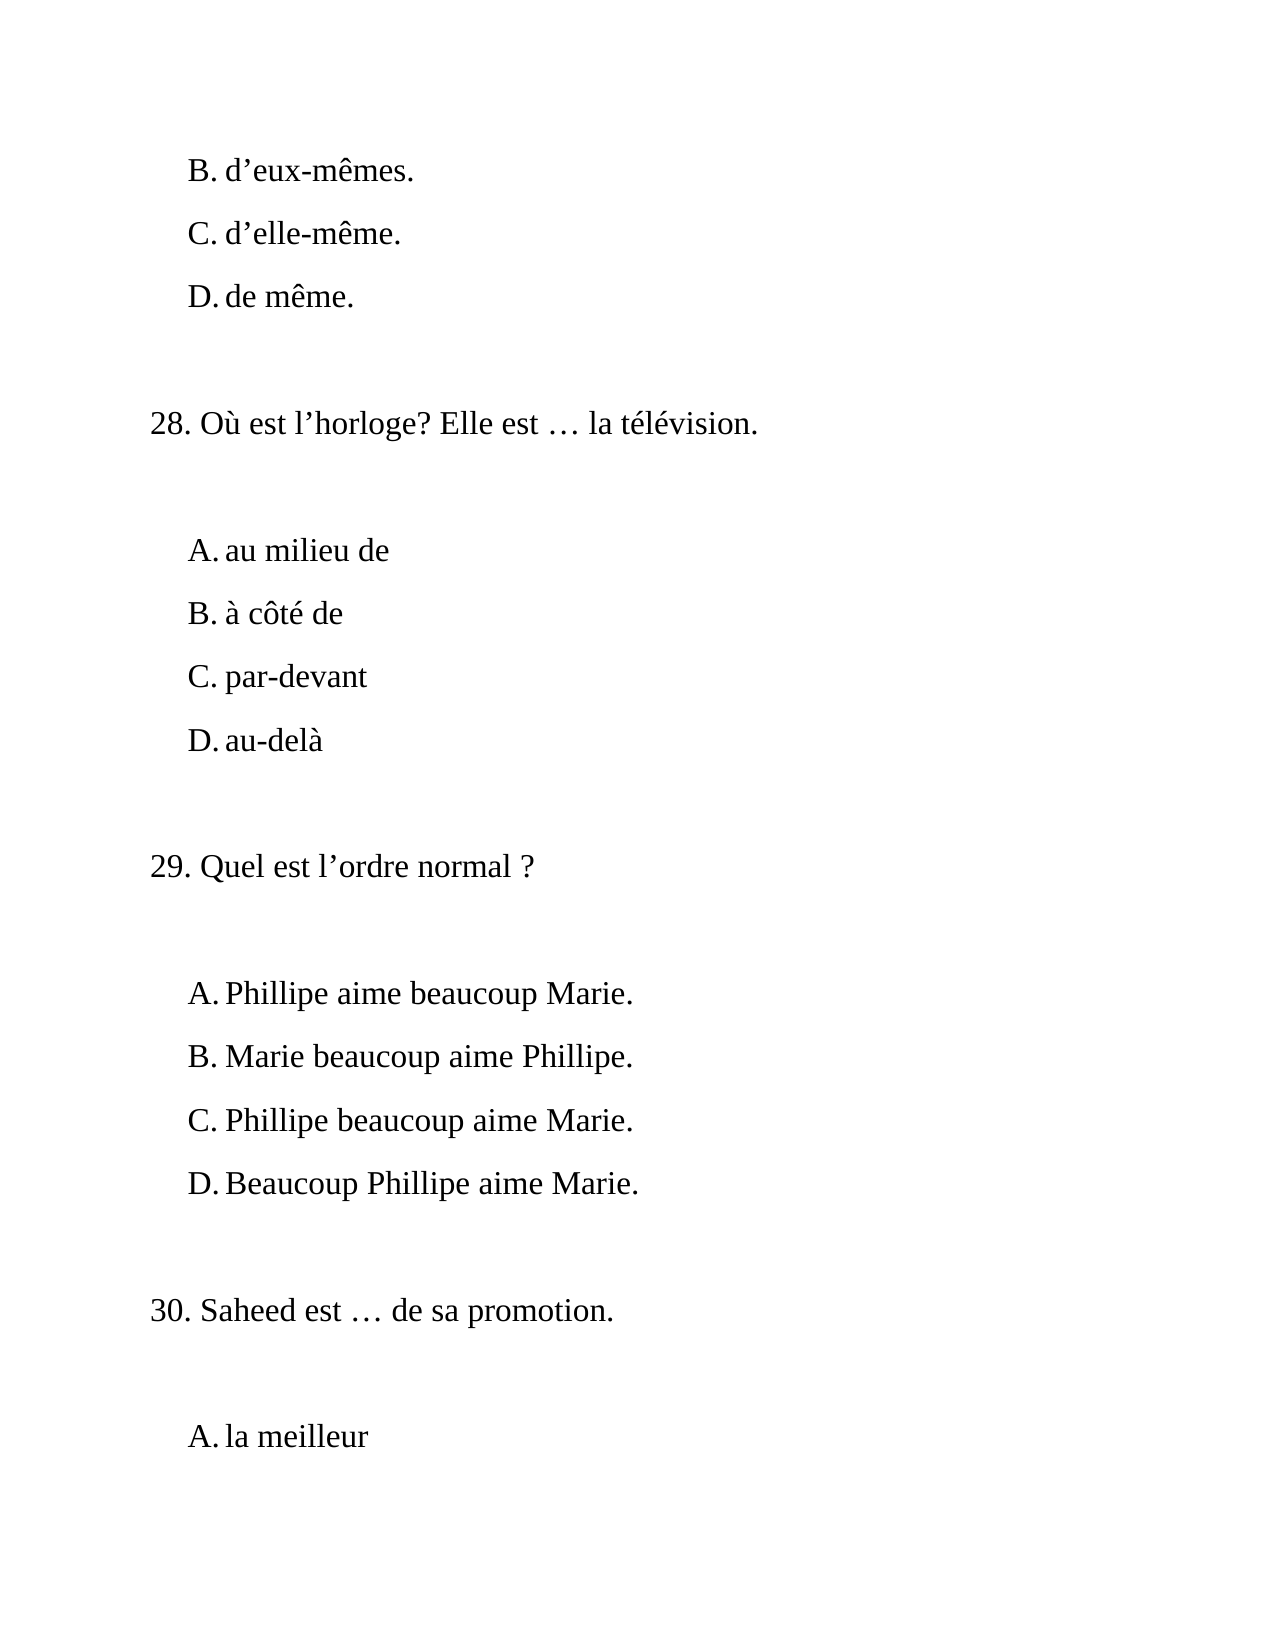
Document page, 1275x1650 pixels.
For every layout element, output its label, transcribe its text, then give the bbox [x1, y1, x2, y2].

list Phillipe aime beaucoup Marie. [187, 973, 1125, 1012]
list Quel est l’ordre normal ? [150, 847, 1125, 885]
list au milieu de [187, 530, 1125, 568]
list la meilleur [187, 1417, 1125, 1455]
list d’eux-mêmes. [187, 150, 1125, 188]
list Beaucoup Phillipe aime Marie. [187, 1163, 1125, 1202]
list de même. [187, 277, 1125, 315]
list par-devant [187, 657, 1125, 695]
list au-delà [187, 720, 1125, 758]
list Marie beaucoup aime Phillipe. [187, 1037, 1125, 1075]
list à côté de [187, 593, 1125, 632]
list Où est l’horloge? Elle est … la télévision. [150, 403, 1125, 442]
list Saheed est … de sa promotion. [150, 1290, 1125, 1328]
list d’elle-même. [187, 213, 1125, 252]
list Phillipe beaucoup aime Marie. [187, 1100, 1125, 1138]
